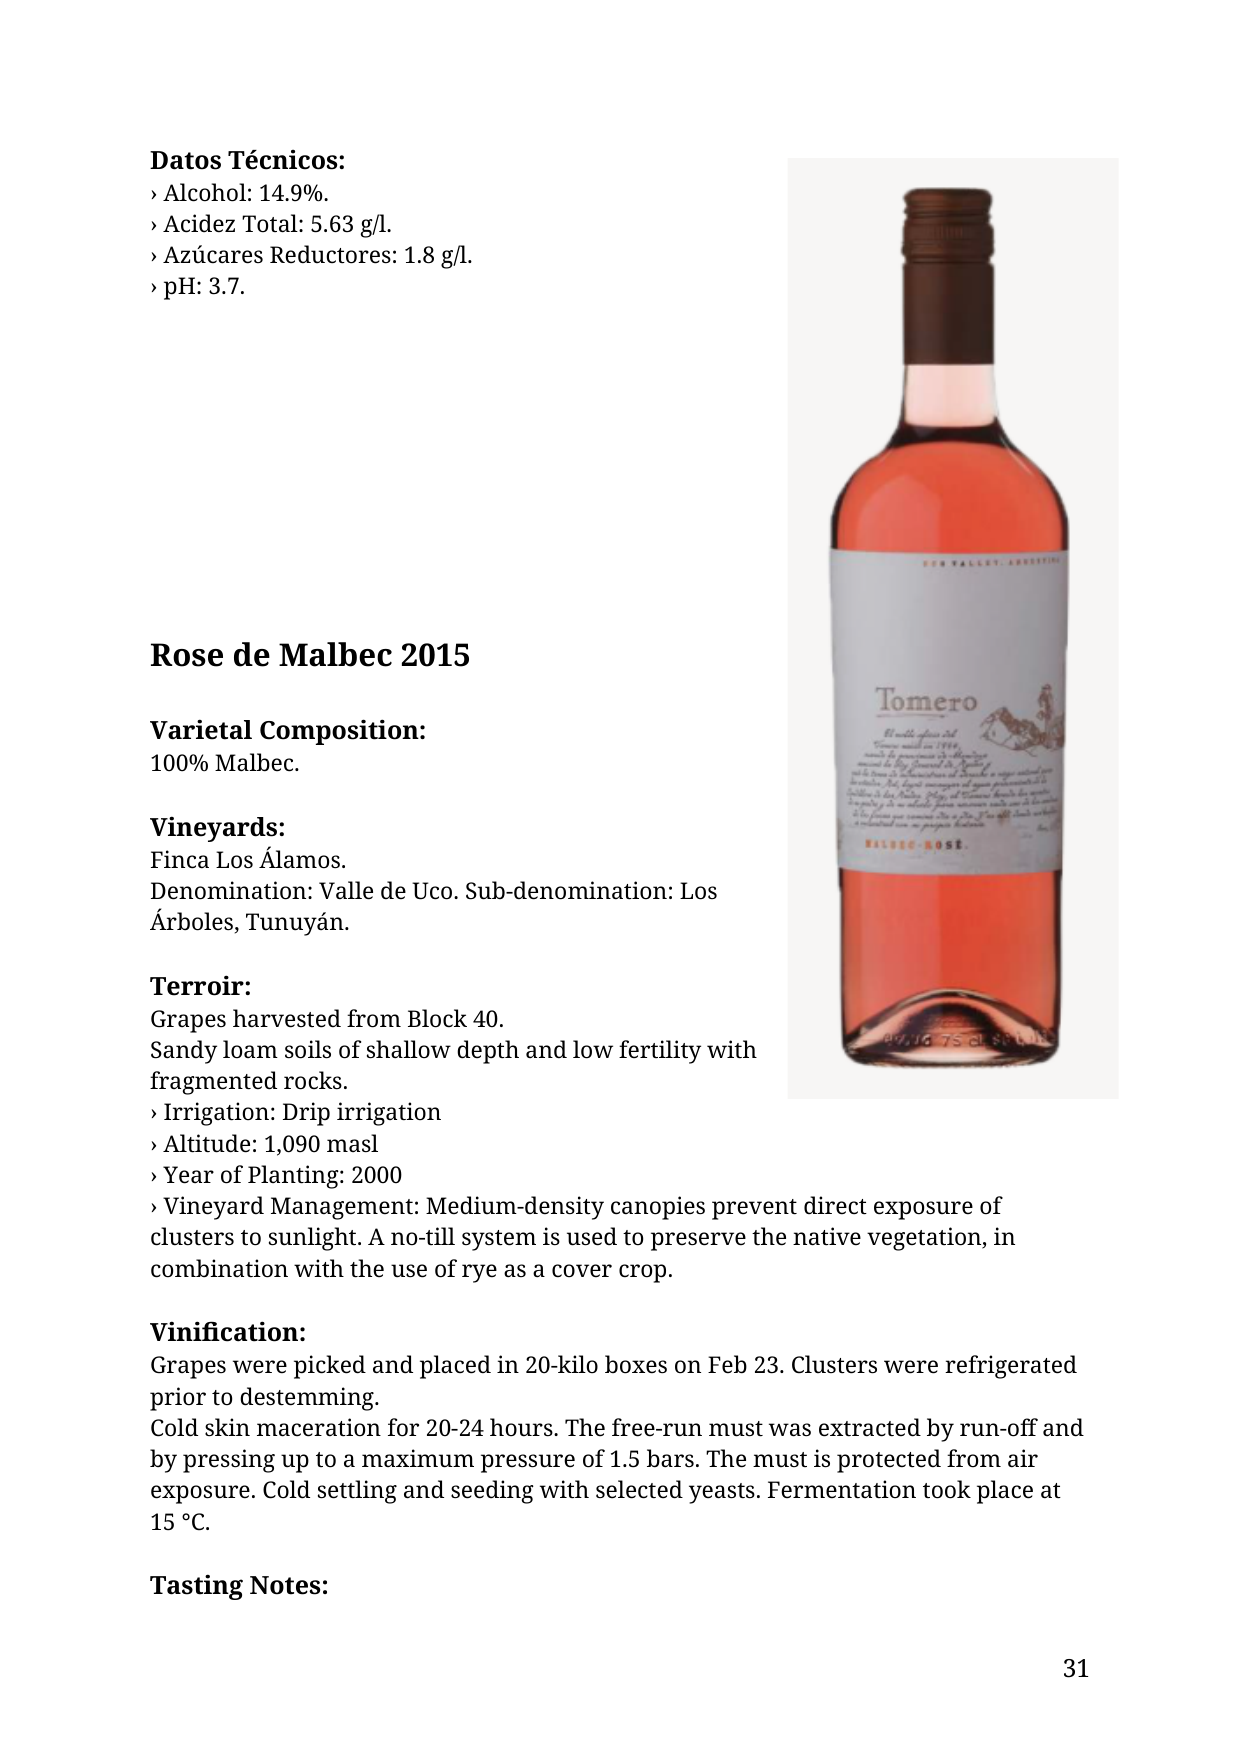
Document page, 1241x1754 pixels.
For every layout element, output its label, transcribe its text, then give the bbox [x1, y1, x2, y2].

text Tasting Notes: [150, 1568, 1090, 1602]
text Datos Técnicos: [150, 142, 1090, 177]
text Grapes harvested from Block 40. Sandy loam soils of shallow depth and low fertility with fragmented rocks. › Irrigation: Drip irrigation › Altitude: 1,090 masl › Year of Planting: 2000 › Vineyard Management: Medium-density canopies prevent direct exposure of clusters to sunlight. A no-till system is used to preserve the native vegetation, in combination with the use of rye as a cover crop. [150, 1003, 1090, 1284]
text 100% Malbec. [150, 747, 787, 778]
picture [787, 158, 1119, 1099]
text › Alcohol: 14.9%. › Acidez Total: 5.63 g/l. › Azúcares Reductores: 1.8 g/l. [150, 177, 787, 270]
text Terroir: [150, 968, 787, 1003]
text Varietal Composition: [150, 713, 787, 747]
text › pH: 3.7. [150, 270, 787, 302]
text Vinification: [150, 1315, 1090, 1349]
text Grapes were picked and placed in 20-kilo boxes on Feb 23. Clusters were refrigerated prior to destemming. Cold skin maceration for 20-24 hours. The free-run must was extracted by run-off and by pressing up to a maximum pressure of 1.5 bars. The must is protected from air exposure. Cold settling and seeding with selected yeasts. Fermentation took place at 15 °C. [150, 1349, 1090, 1537]
text Rose de Malbec 2015 [150, 633, 787, 676]
text Finca Los Álamos. Denomination: Valle de Uco. Sub-denomination: Los Árboles, Tunuyán. [150, 843, 787, 937]
text Vineyards: [150, 809, 787, 843]
